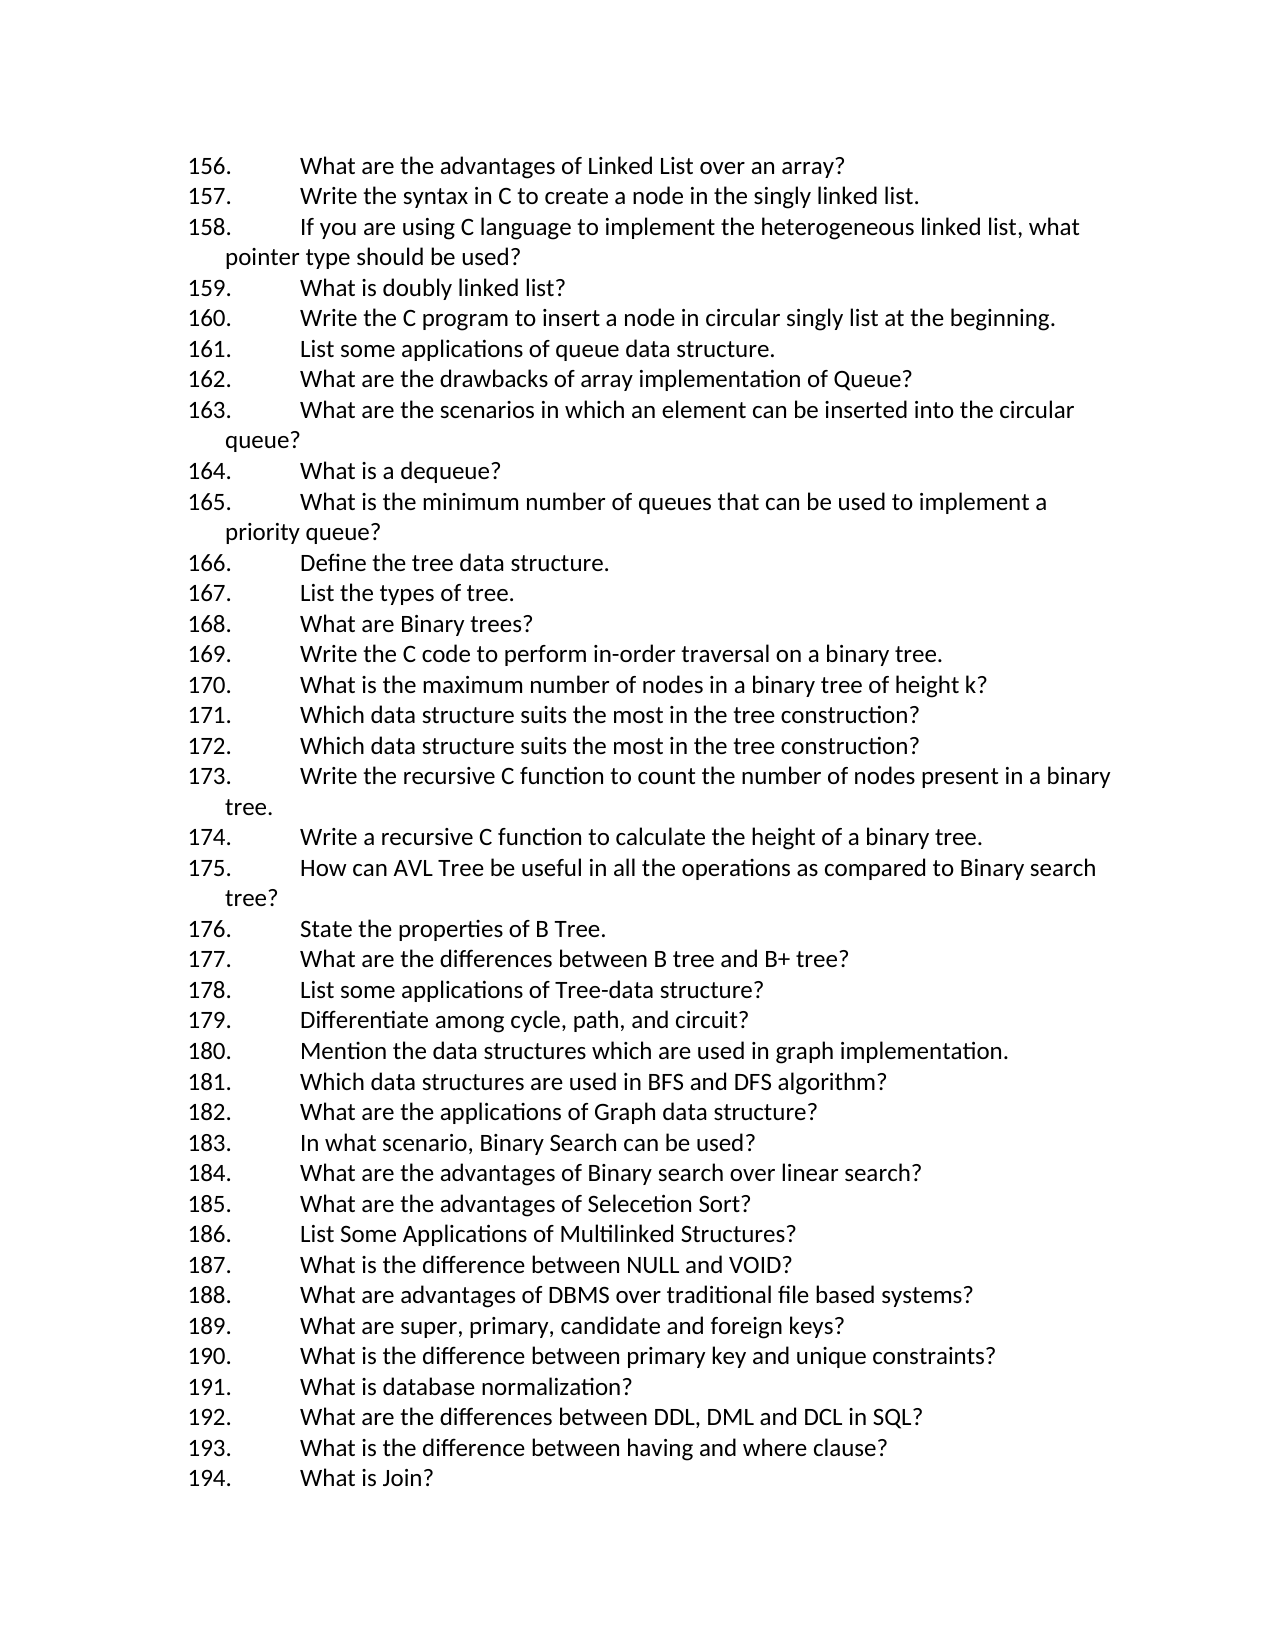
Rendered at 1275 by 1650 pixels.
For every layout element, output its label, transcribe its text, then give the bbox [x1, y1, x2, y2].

list What are Binary trees? [187, 608, 1125, 638]
list Write a recursive C function to calculate the height of a binary tree. [187, 821, 1125, 852]
list What is the difference between primary key and unique constraints? [187, 1340, 1125, 1371]
list Write the C code to perform in-order traversal on a binary tree. [187, 638, 1125, 669]
list List Some Applications of Multilinked Structures? [187, 1218, 1125, 1249]
list What are the scenarios in which an element can be inserted into the circular queue? [187, 394, 1125, 455]
list Mention the data structures which are used in graph implementation. [187, 1035, 1125, 1066]
list Write the syntax in C to create a node in the singly linked list. [187, 181, 1125, 211]
list What is the minimum number of queues that can be used to implement a priority queue? [187, 486, 1125, 547]
list What are the advantages of Binary search over linear search? [187, 1157, 1125, 1188]
list List some applications of queue data structure. [187, 333, 1125, 364]
list What are the differences between B tree and B+ tree? [187, 943, 1125, 974]
list How can AVL Tree be useful in all the operations as compared to Binary search tree? [187, 852, 1125, 913]
list Which data structure suits the most in the tree construction? [187, 730, 1125, 760]
list What is database normalization? [187, 1371, 1125, 1401]
list Which data structures are used in BFS and DFS algorithm? [187, 1066, 1125, 1096]
list Differentiate among cycle, path, and circuit? [187, 1004, 1125, 1035]
list State the properties of B Tree. [187, 913, 1125, 943]
list Define the tree data structure. [187, 547, 1125, 577]
list What are the advantages of Linked List over an array? [187, 150, 1125, 181]
list In what scenario, Binary Search can be used? [187, 1127, 1125, 1157]
list What are the advantages of Selecetion Sort? [187, 1188, 1125, 1218]
list What are super, primary, candidate and foreign keys? [187, 1310, 1125, 1340]
list What are the drawbacks of array implementation of Queue? [187, 364, 1125, 394]
list What are the applications of Graph data structure? [187, 1096, 1125, 1127]
list Write the recursive C function to count the number of nodes present in a binary tree. [187, 760, 1125, 821]
list What is Join? [187, 1462, 1125, 1493]
list What is a dequeue? [187, 455, 1125, 486]
list What are advantages of DBMS over traditional file based systems? [187, 1279, 1125, 1310]
list If you are using C language to implement the heterogeneous linked list, what pointer type should be used? [187, 211, 1125, 272]
list List some applications of Tree-data structure? [187, 974, 1125, 1004]
list What is the difference between NULL and VOID? [187, 1249, 1125, 1279]
list What is the maximum number of nodes in a binary tree of height k? [187, 669, 1125, 699]
list List the types of tree. [187, 577, 1125, 608]
list What are the differences between DDL, DML and DCL in SQL? [187, 1401, 1125, 1432]
list What is doubly linked list? [187, 272, 1125, 303]
list What is the difference between having and where clause? [187, 1432, 1125, 1462]
list Write the C program to insert a node in circular singly list at the beginning. [187, 303, 1125, 333]
list Which data structure suits the most in the tree construction? [187, 699, 1125, 730]
